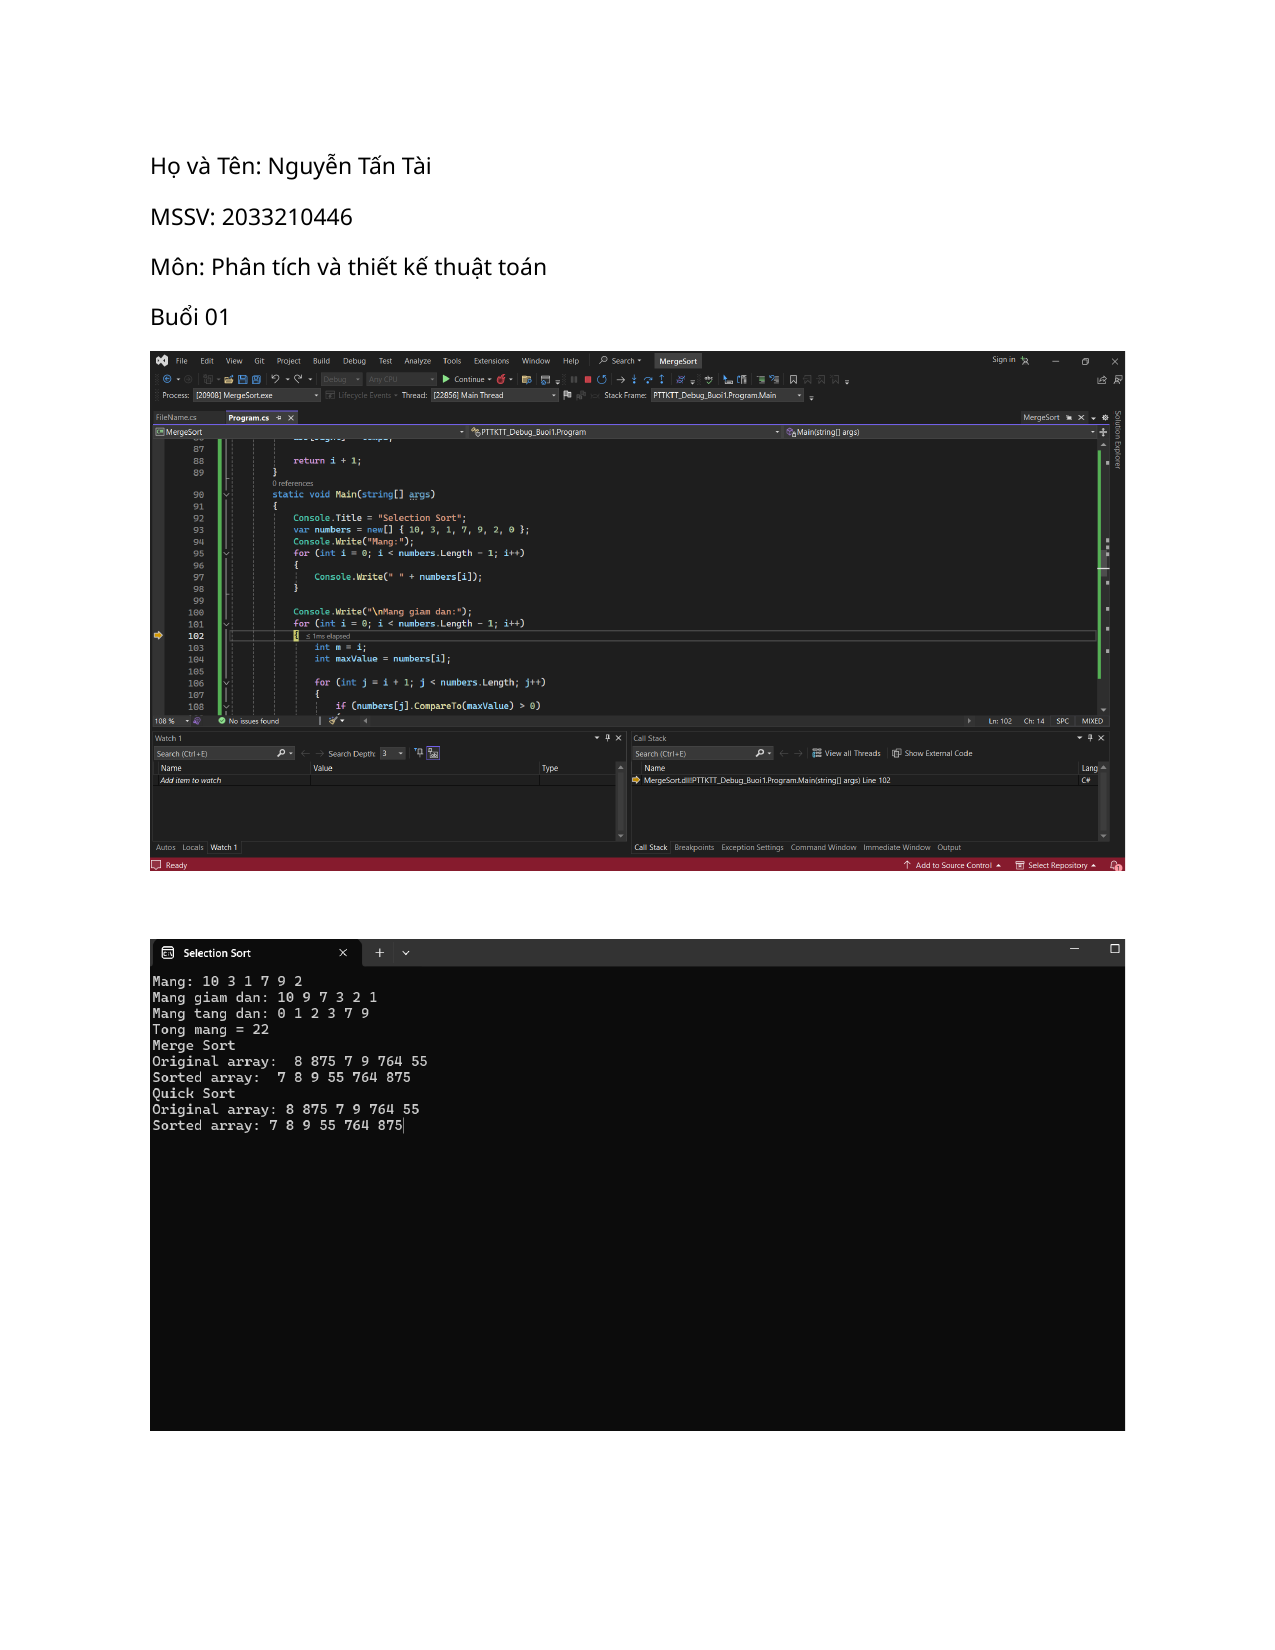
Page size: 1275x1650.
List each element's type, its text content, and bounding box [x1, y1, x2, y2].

text Môn: Phân tích và thiết kế thuật toán [150, 251, 1125, 282]
text Họ và Tên: Nguyễn Tấn Tài [150, 150, 1125, 181]
text Buổi 01 [150, 301, 1125, 332]
picture [150, 939, 1125, 1431]
picture [150, 351, 1125, 871]
text MSSV: 2033210446 [150, 200, 1125, 232]
